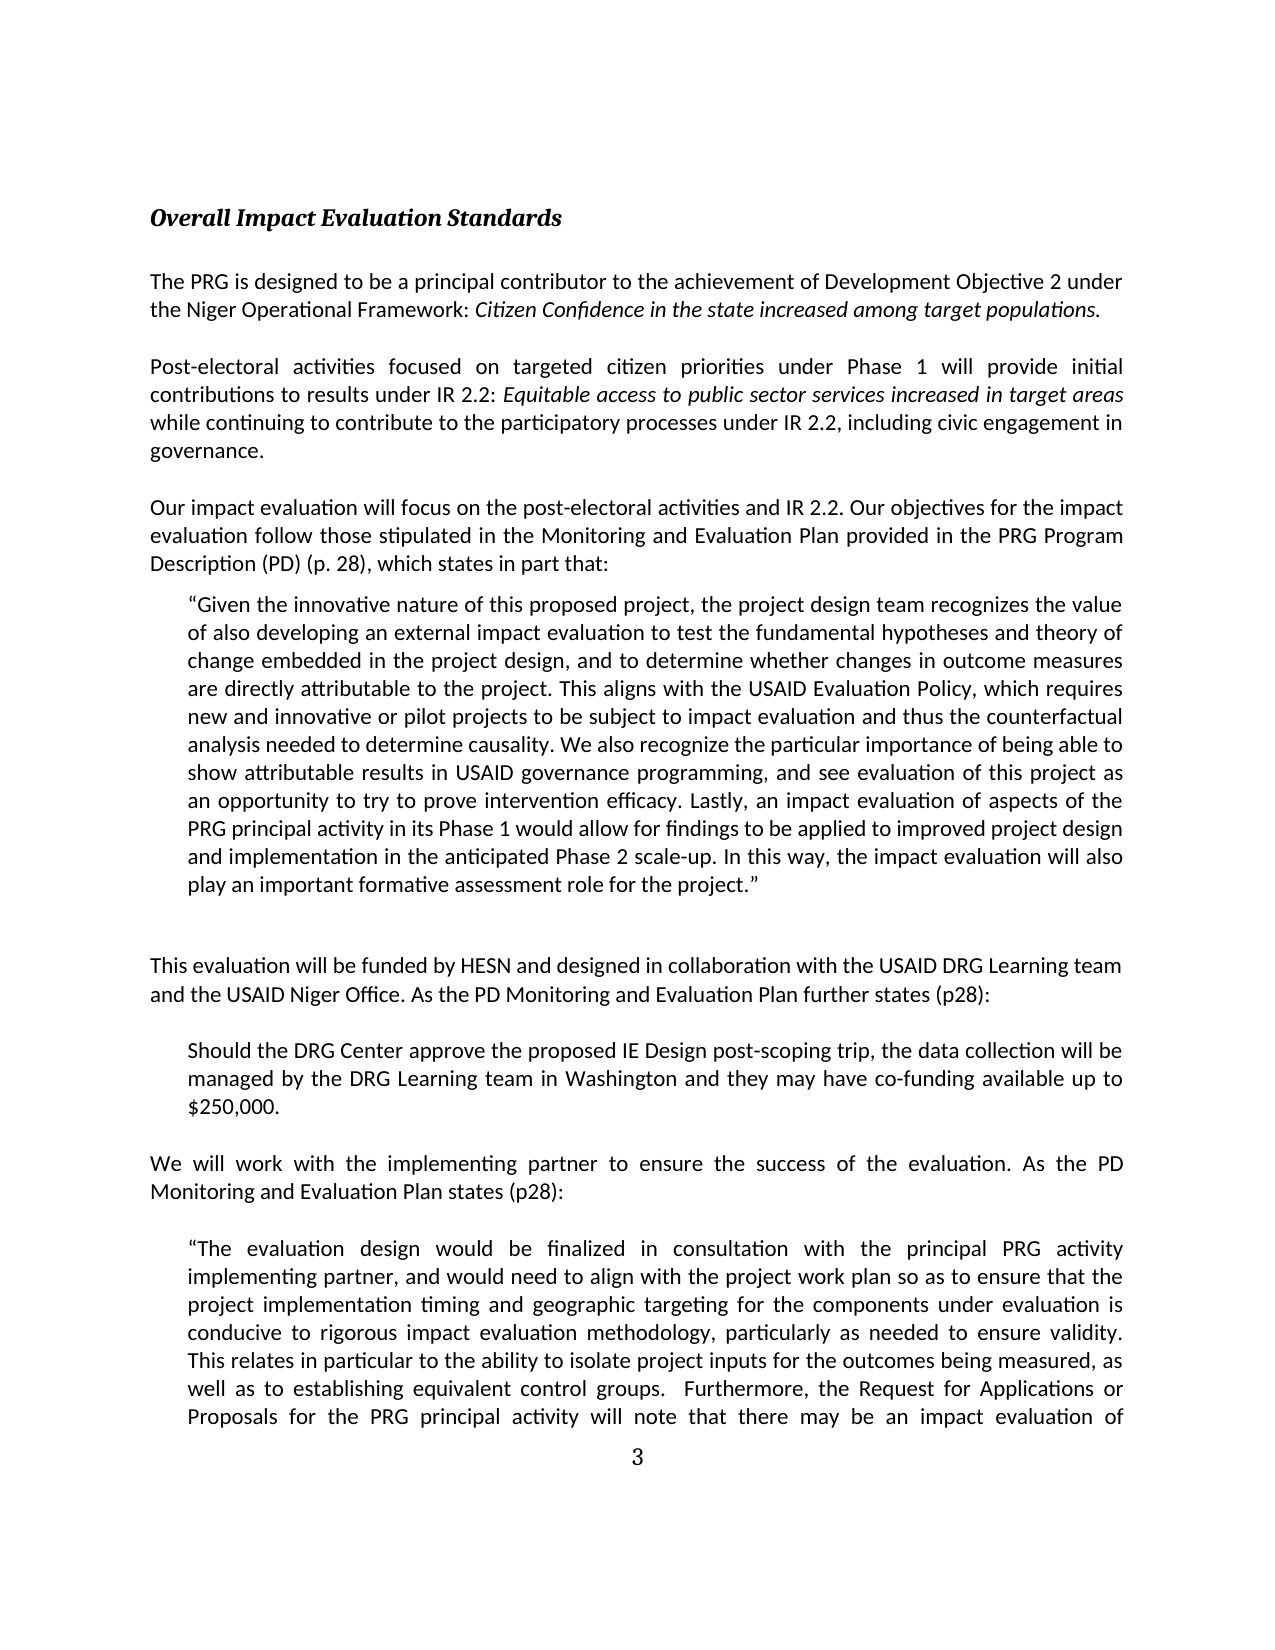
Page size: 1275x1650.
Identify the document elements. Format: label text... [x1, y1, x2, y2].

text Our impact evaluation will focus on the post-electoral activities and IR 2.2. Our objectives for the impact evaluation follow those stipulated in the Monitoring and Evaluation Plan provided in the PRG Program Description (PD) (p. 28), which states in part that: [150, 493, 1125, 577]
text Post-electoral activities focused on targeted citizen priorities under Phase 1 will provide initial contributions to results under IR 2.2: Equitable access to public sector services increased in target areas while continuing to contribute to the participatory processes under IR 2.2, including civic engagement in governance. [150, 352, 1125, 464]
text “Given the innovative nature of this proposed project, the project design team recognizes the value of also developing an external impact evaluation to test the fundamental hypotheses and theory of change embedded in the project design, and to determine whether changes in outcome measures are directly attributable to the project. This aligns with the USAID Evaluation Policy, which requires new and innovative or pilot projects to be subject to impact evaluation and thus the counterfactual analysis needed to determine causality. We also recognize the particular importance of being able to show attributable results in USAID governance programming, and see evaluation of this project as an opportunity to try to prove intervention efficacy. Lastly, an impact evaluation of aspects of the PRG principal activity in its Phase 1 would allow for findings to be applied to improved project design and implementation in the anticipated Phase 2 scale-up. In this way, the impact evaluation will also play an important formative assessment role for the project.” [187, 590, 1125, 898]
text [187, 1234, 1125, 1430]
text Should the DRG Center approve the proposed IE Design post-scoping trip, the data collection will be managed by the DRG Learning team in Washington and they may have co-funding available up to $250,000. [187, 1036, 1125, 1121]
text We will work with the implementing partner to ensure the success of the evaluation. As the PD Monitoring and Evaluation Plan states (p28): [150, 1149, 1125, 1205]
subtitle Overall Impact Evaluation Standards [150, 204, 1125, 232]
text This evaluation will be funded by HESN and designed in collaboration with the USAID DRG Learning team and the USAID Niger Office. As the PD Monitoring and Evaluation Plan further states (p28): [150, 952, 1125, 1008]
text The PRG is designed to be a principal contributor to the achievement of Development Objective 2 under the Niger Operational Framework: Citizen Confidence in the state increased among target populations. [150, 267, 1125, 323]
